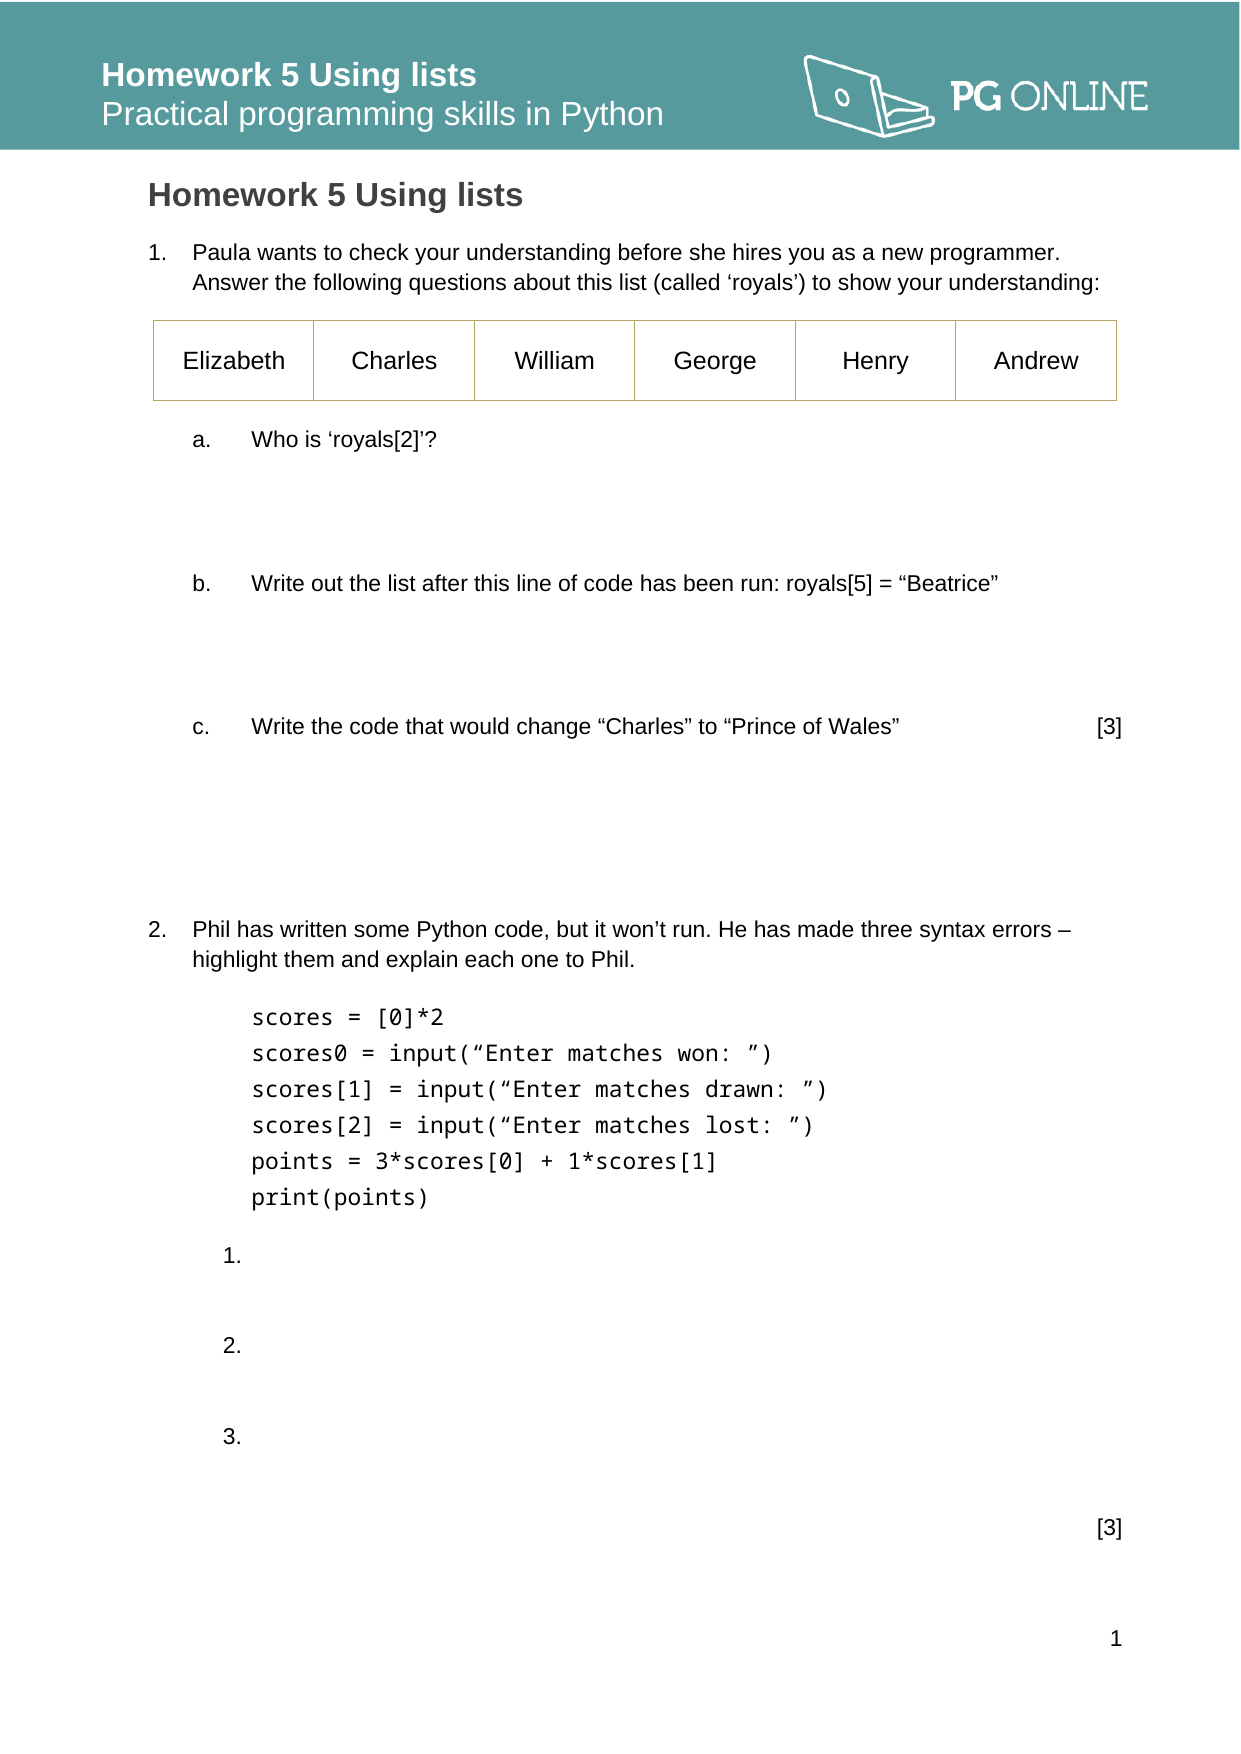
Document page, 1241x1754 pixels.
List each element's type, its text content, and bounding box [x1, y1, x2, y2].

table_header Elizabeth [154, 321, 313, 399]
table_header William [475, 321, 634, 399]
table_header Andrew [956, 321, 1116, 399]
list Paula wants to check your understanding before she hires you as a new programmer. Answer the following questions about this list (called ‘royals’) to show your understanding: [148, 238, 1122, 295]
list Write out the list after this line of code has been run: royals[5] = “Beatrice” [192, 569, 1122, 596]
text scores = [0]*2 scores0 = input(“Enter matches won: ”) scores[1] = input(“Enter matches drawn: ”) scores[2] = input(“Enter matches lost: ”) points = 3*scores[0] + 1*scores[1] print(points) [251, 1001, 1122, 1212]
text 1. [223, 1242, 1122, 1268]
table_header Henry [796, 321, 955, 399]
text [3] [148, 1514, 1122, 1541]
table_header George [635, 321, 795, 399]
list Who is ‘royals[2]’? [192, 426, 1122, 452]
text 2. [223, 1332, 1122, 1359]
list Write the code that would change “Charles” to “Prince of Wales” [3] [192, 713, 1122, 740]
text 3. [223, 1423, 1122, 1450]
table_header Charles [314, 321, 474, 399]
subtitle Homework 5 Using lists [148, 175, 1122, 213]
list Phil has written some Python code, but it won’t run. He has made three syntax errors – highlight them and explain each one to Phil. [148, 916, 1122, 972]
picture [803, 55, 1148, 138]
